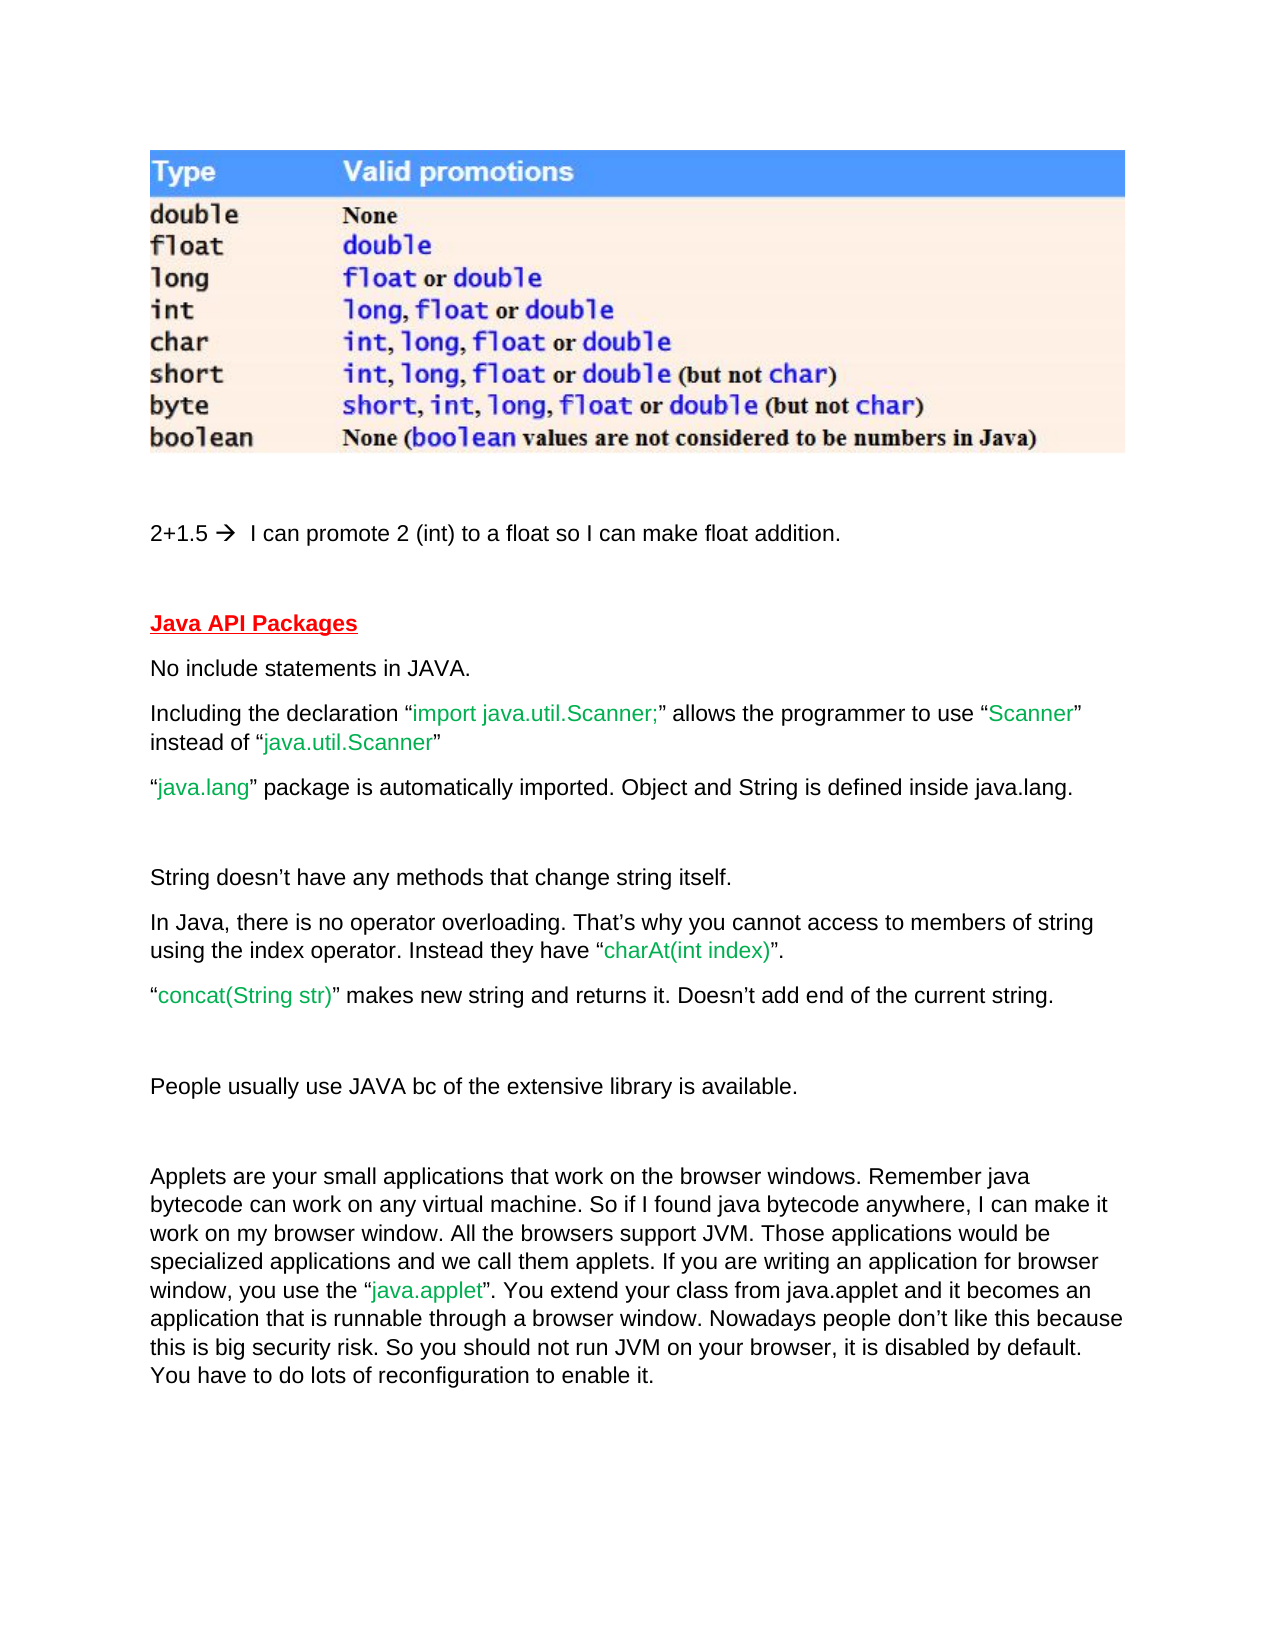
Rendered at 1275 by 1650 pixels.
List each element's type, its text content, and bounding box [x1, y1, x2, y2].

text In Java, there is no operator overloading. That’s why you cannot access to members of string using the index operator. Instead they have “charAt(int index)”. [150, 909, 1125, 964]
text Including the declaration “import java.util.Scanner;” allows the programmer to use “Scanner” instead of “java.util.Scanner” [150, 700, 1125, 755]
text Java API Packages [150, 610, 1125, 636]
text Applets are your small applications that work on the browser windows. Remember java bytecode can work on any virtual machine. So if I found java bytecode anywhere, I can make it work on my browser window. All the browsers support JVM. Those applications would be specialized applications and we call them applets. If you are writing an application for browser window, you use the “java.applet”. You extend your class from java.applet and it becomes an application that is runnable through a browser window. Nowadays people don’t like this because this is big security risk. So you should not run JVM on your browser, it is disabled by default. You have to do lots of reconfiguration to enable it. [150, 1163, 1125, 1388]
text No include statements in JAVA. [150, 655, 1125, 681]
text “java.lang” package is automatically imported. Object and String is defined inside java.lang. [150, 773, 1125, 800]
text 2+1.5 I can promote 2 (int) to a float so I can make float addition. [150, 519, 1125, 546]
text String doesn’t have any methods that change string itself. [150, 864, 1125, 890]
picture [150, 150, 1125, 456]
text “concat(String str)” makes new string and returns it. Doesn’t add end of the current string. [150, 982, 1125, 1009]
text People usually use JAVA bc of the extensive library is available. [150, 1073, 1125, 1099]
